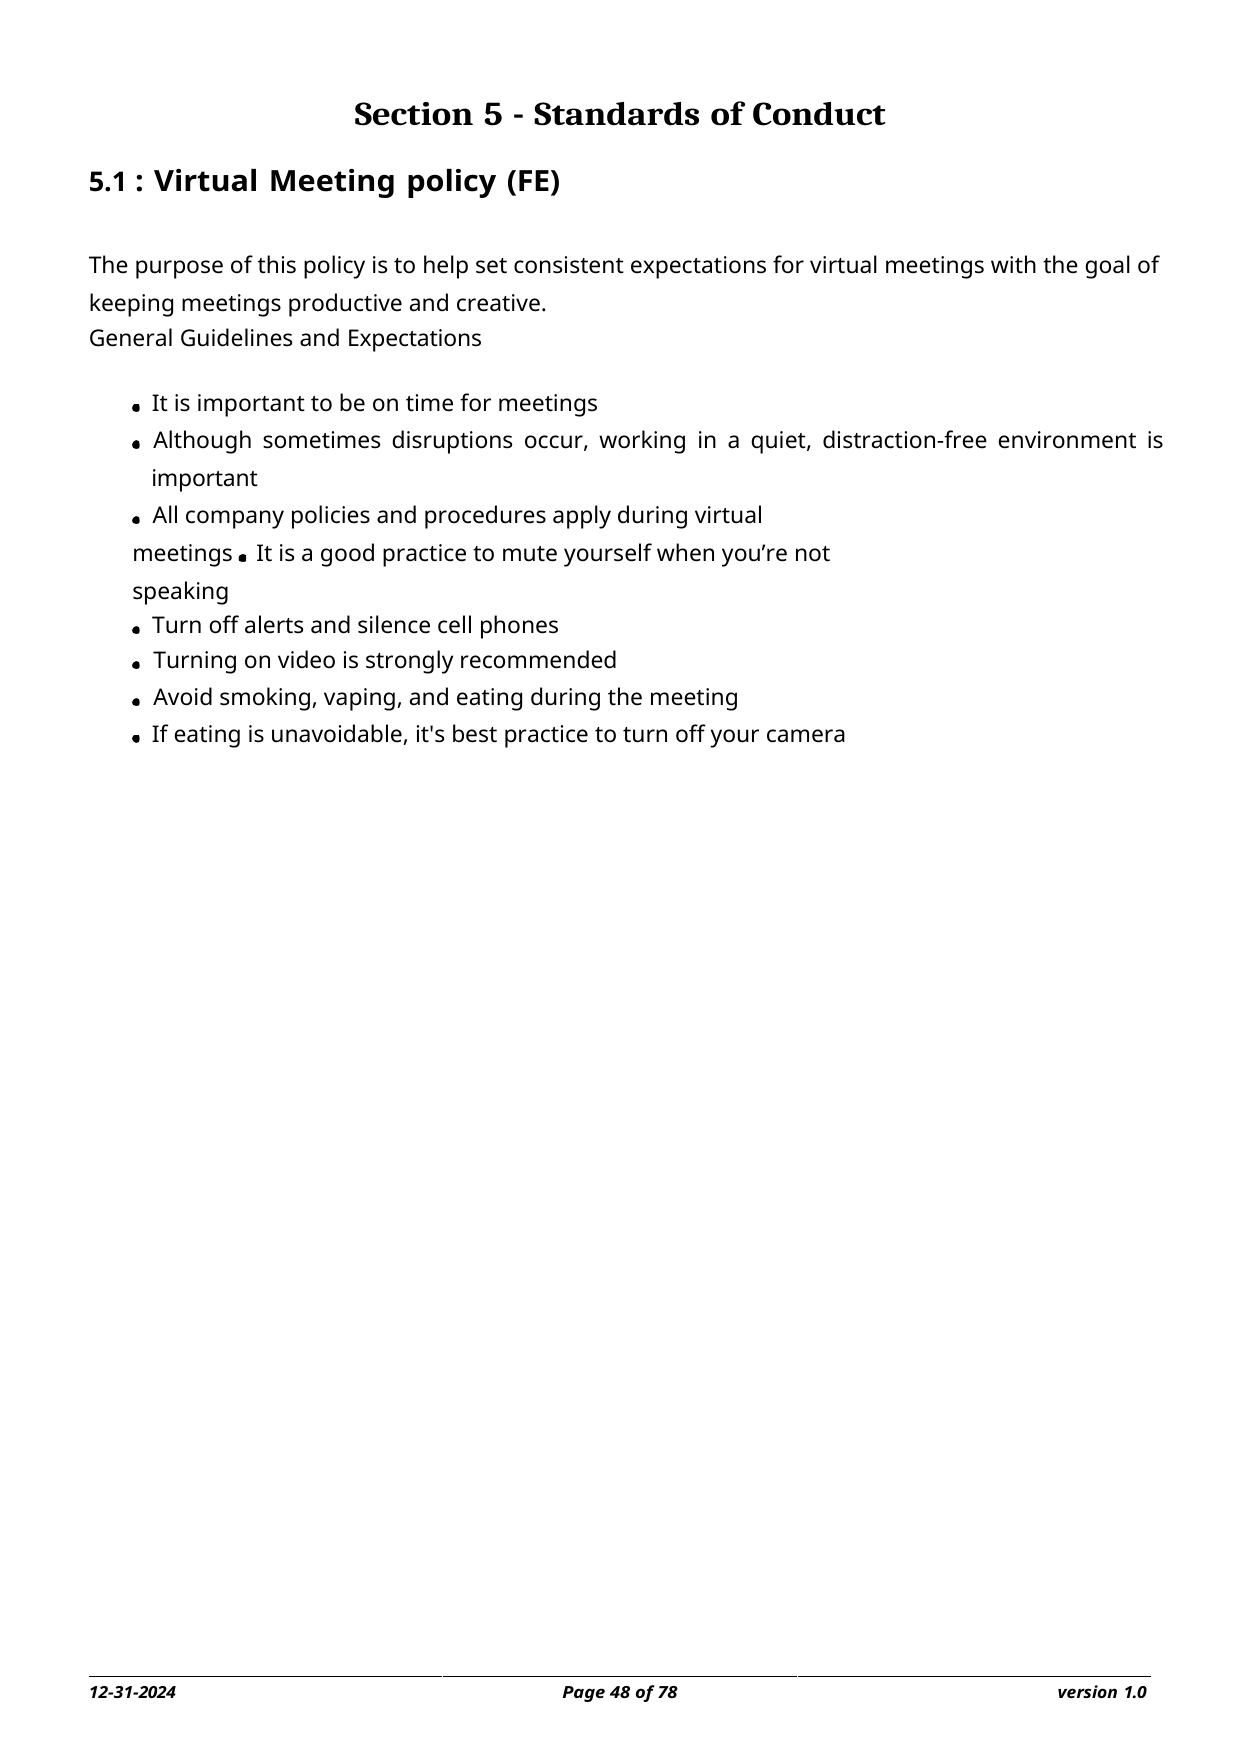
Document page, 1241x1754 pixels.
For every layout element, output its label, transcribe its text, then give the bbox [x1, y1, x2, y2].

picture [132, 626, 140, 634]
picture [132, 440, 140, 449]
picture [132, 661, 140, 669]
text General Guidelines and Expectations [88, 325, 1165, 351]
text If eating is unavoidable, it's best practice to turn oﬀ your camera [132, 718, 1165, 749]
subtitle : Virtual Meeting policy (FE) [88, 160, 1165, 200]
text It is important to be on time for meetings [132, 387, 1165, 418]
subtitle Section 5 - Standards of Conduct [77, 95, 1163, 133]
text Turning on video is strongly recommended [132, 644, 1165, 676]
text Although sometimes disruptions occur, working in a quiet, distraction-free environment is important [132, 424, 1165, 493]
text Avoid smoking, vaping, and eating during the meeting [132, 681, 1165, 712]
picture [132, 404, 140, 412]
text Turn oﬀ alerts and silence cell phones [132, 613, 1165, 639]
text All company policies and procedures apply during virtual meetings It is a good practice to mute yourself when you’re not speaking [132, 499, 842, 606]
picture [132, 698, 140, 706]
text The purpose of this policy is to help set consistent expectations for virtual meetings with the goal of keeping meetings productive and creative. [88, 249, 1165, 318]
picture [238, 554, 247, 562]
picture [132, 516, 140, 524]
picture [132, 735, 140, 743]
